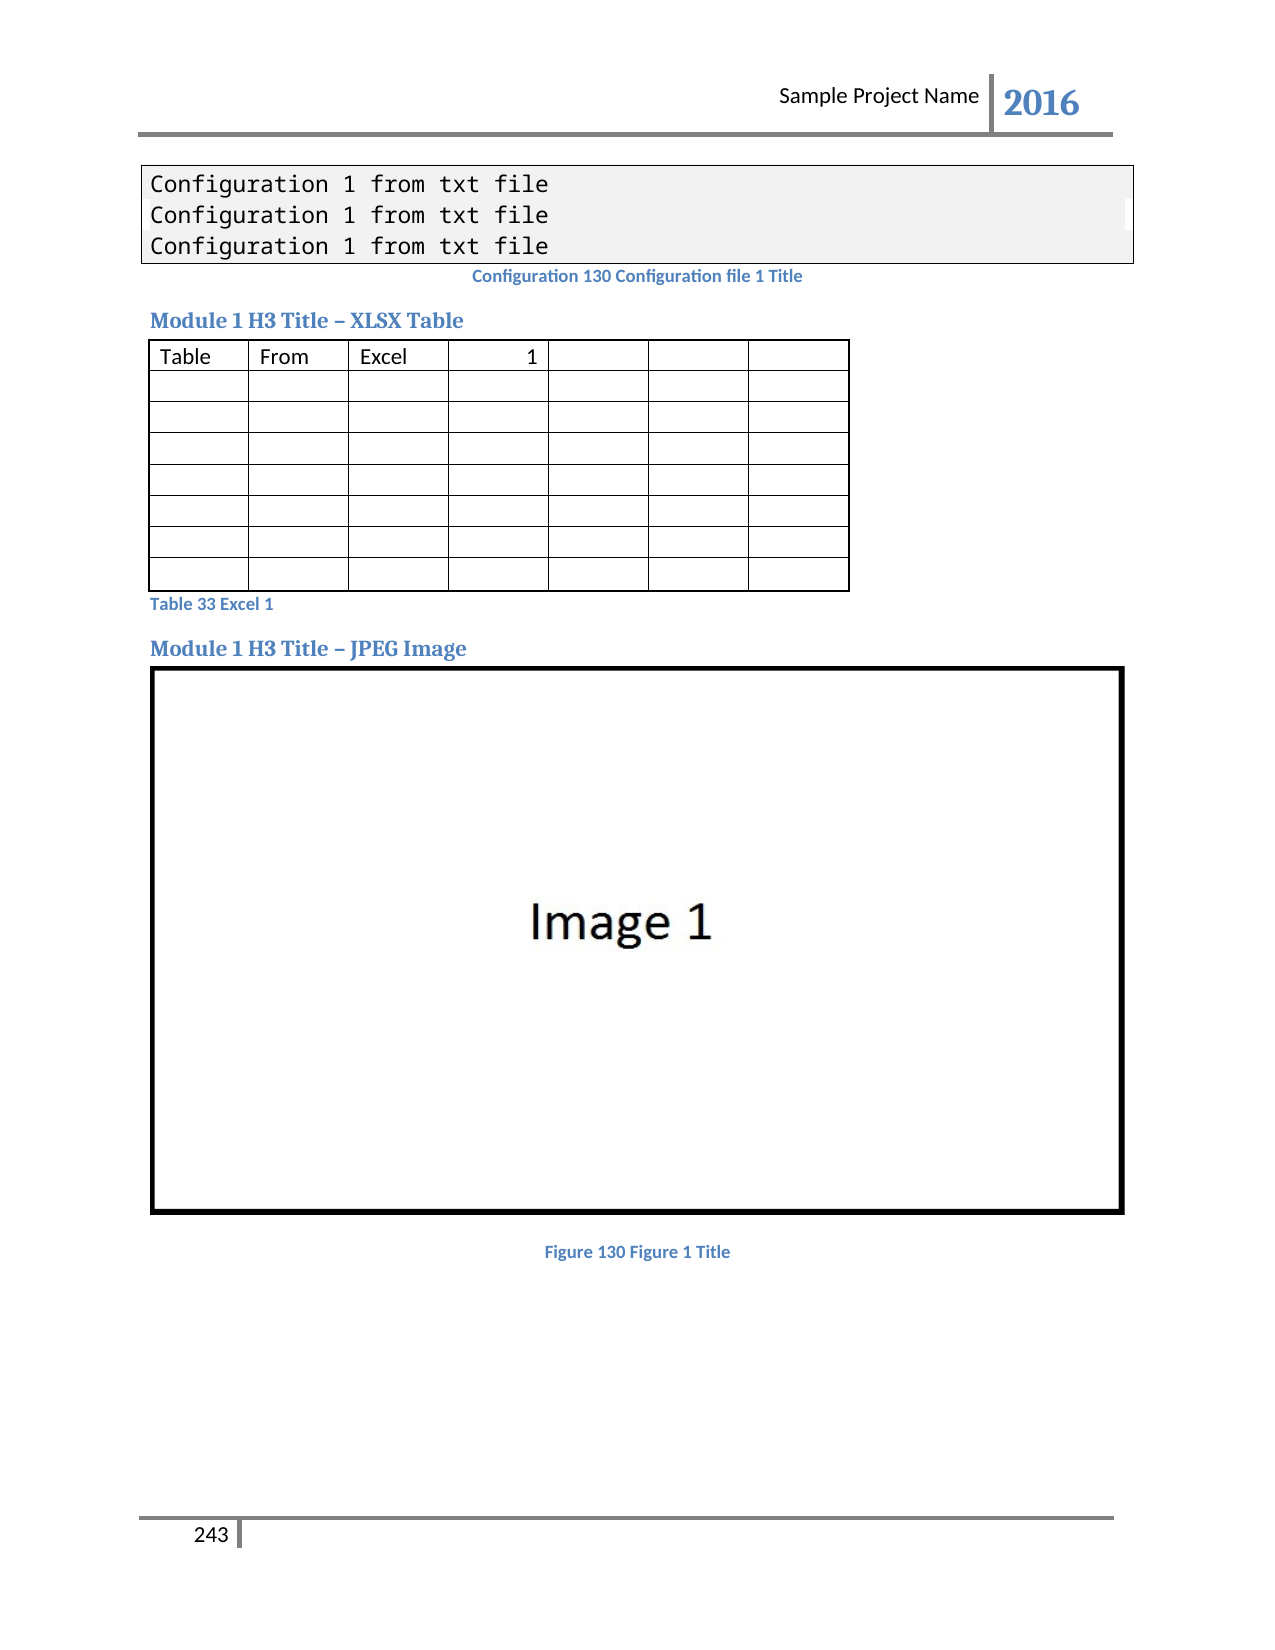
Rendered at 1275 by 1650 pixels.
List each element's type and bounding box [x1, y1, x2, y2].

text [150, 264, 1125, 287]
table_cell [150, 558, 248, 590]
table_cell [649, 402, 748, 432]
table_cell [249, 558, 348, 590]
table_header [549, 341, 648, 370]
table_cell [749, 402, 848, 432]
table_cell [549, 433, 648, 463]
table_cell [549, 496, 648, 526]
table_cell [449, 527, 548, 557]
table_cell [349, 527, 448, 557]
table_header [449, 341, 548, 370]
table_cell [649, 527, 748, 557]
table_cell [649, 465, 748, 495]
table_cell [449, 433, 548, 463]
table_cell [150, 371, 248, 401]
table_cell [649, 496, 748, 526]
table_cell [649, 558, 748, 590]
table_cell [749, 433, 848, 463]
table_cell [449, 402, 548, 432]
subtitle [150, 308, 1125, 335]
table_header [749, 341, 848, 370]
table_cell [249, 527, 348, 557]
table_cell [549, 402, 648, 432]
picture [150, 666, 1125, 1215]
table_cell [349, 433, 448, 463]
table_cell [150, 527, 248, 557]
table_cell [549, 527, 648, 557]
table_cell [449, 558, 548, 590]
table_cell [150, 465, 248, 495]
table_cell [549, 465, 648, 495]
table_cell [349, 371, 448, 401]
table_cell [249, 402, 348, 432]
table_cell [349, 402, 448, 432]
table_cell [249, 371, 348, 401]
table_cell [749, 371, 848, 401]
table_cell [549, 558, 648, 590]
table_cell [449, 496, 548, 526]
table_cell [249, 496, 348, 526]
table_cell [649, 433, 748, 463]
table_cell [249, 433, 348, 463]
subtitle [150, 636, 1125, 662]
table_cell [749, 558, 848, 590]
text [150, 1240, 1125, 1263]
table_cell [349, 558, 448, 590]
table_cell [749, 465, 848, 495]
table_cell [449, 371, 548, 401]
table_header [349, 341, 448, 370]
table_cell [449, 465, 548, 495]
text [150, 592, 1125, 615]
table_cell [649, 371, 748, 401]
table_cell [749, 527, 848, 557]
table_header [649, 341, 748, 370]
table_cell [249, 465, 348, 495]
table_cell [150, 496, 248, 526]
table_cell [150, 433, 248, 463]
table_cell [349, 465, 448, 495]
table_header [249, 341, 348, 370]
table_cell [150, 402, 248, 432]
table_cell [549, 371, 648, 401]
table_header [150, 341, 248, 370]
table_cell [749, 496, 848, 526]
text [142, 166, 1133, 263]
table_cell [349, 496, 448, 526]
